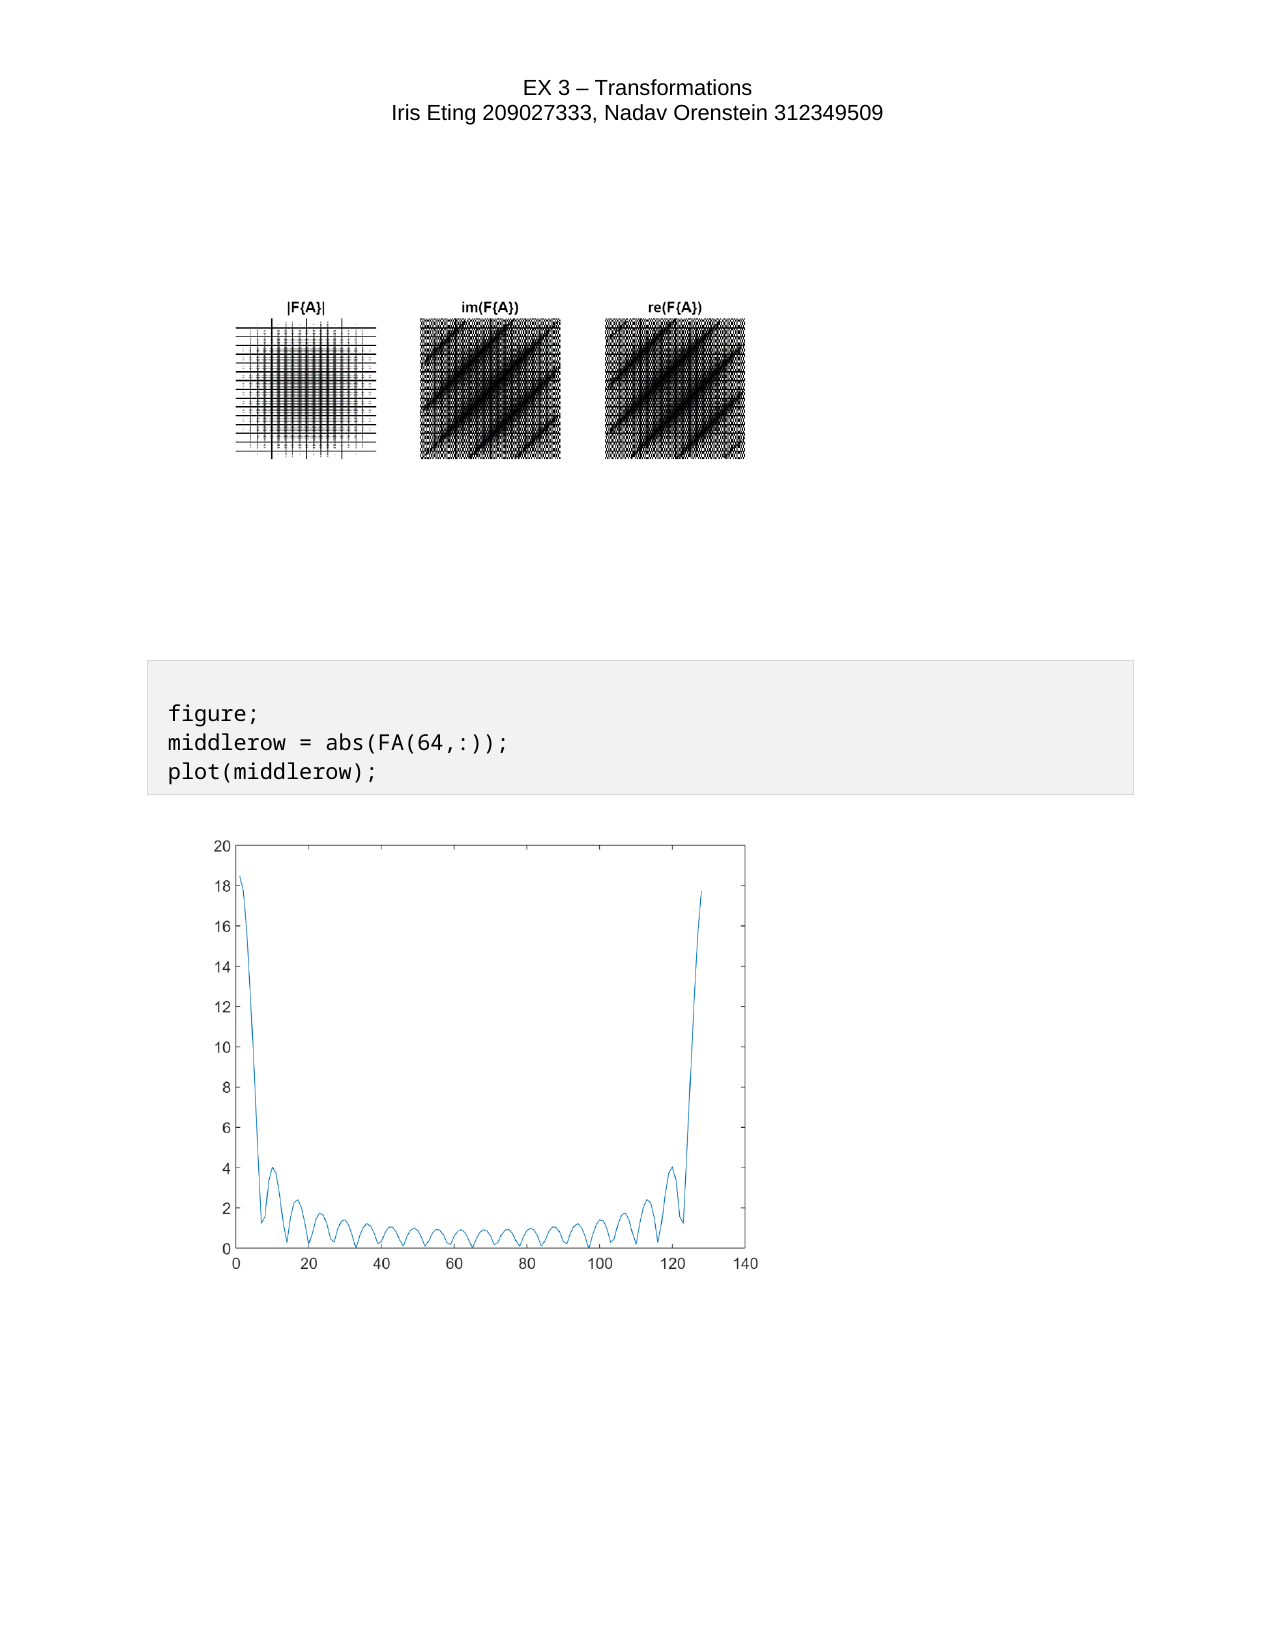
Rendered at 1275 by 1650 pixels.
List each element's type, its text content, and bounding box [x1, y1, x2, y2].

picture [150, 150, 807, 644]
text figure; [148, 689, 1133, 718]
text plot(middlerow); [148, 747, 1133, 794]
text middlerow = abs(FA(64,:)); [148, 718, 1133, 747]
picture [150, 808, 807, 1302]
